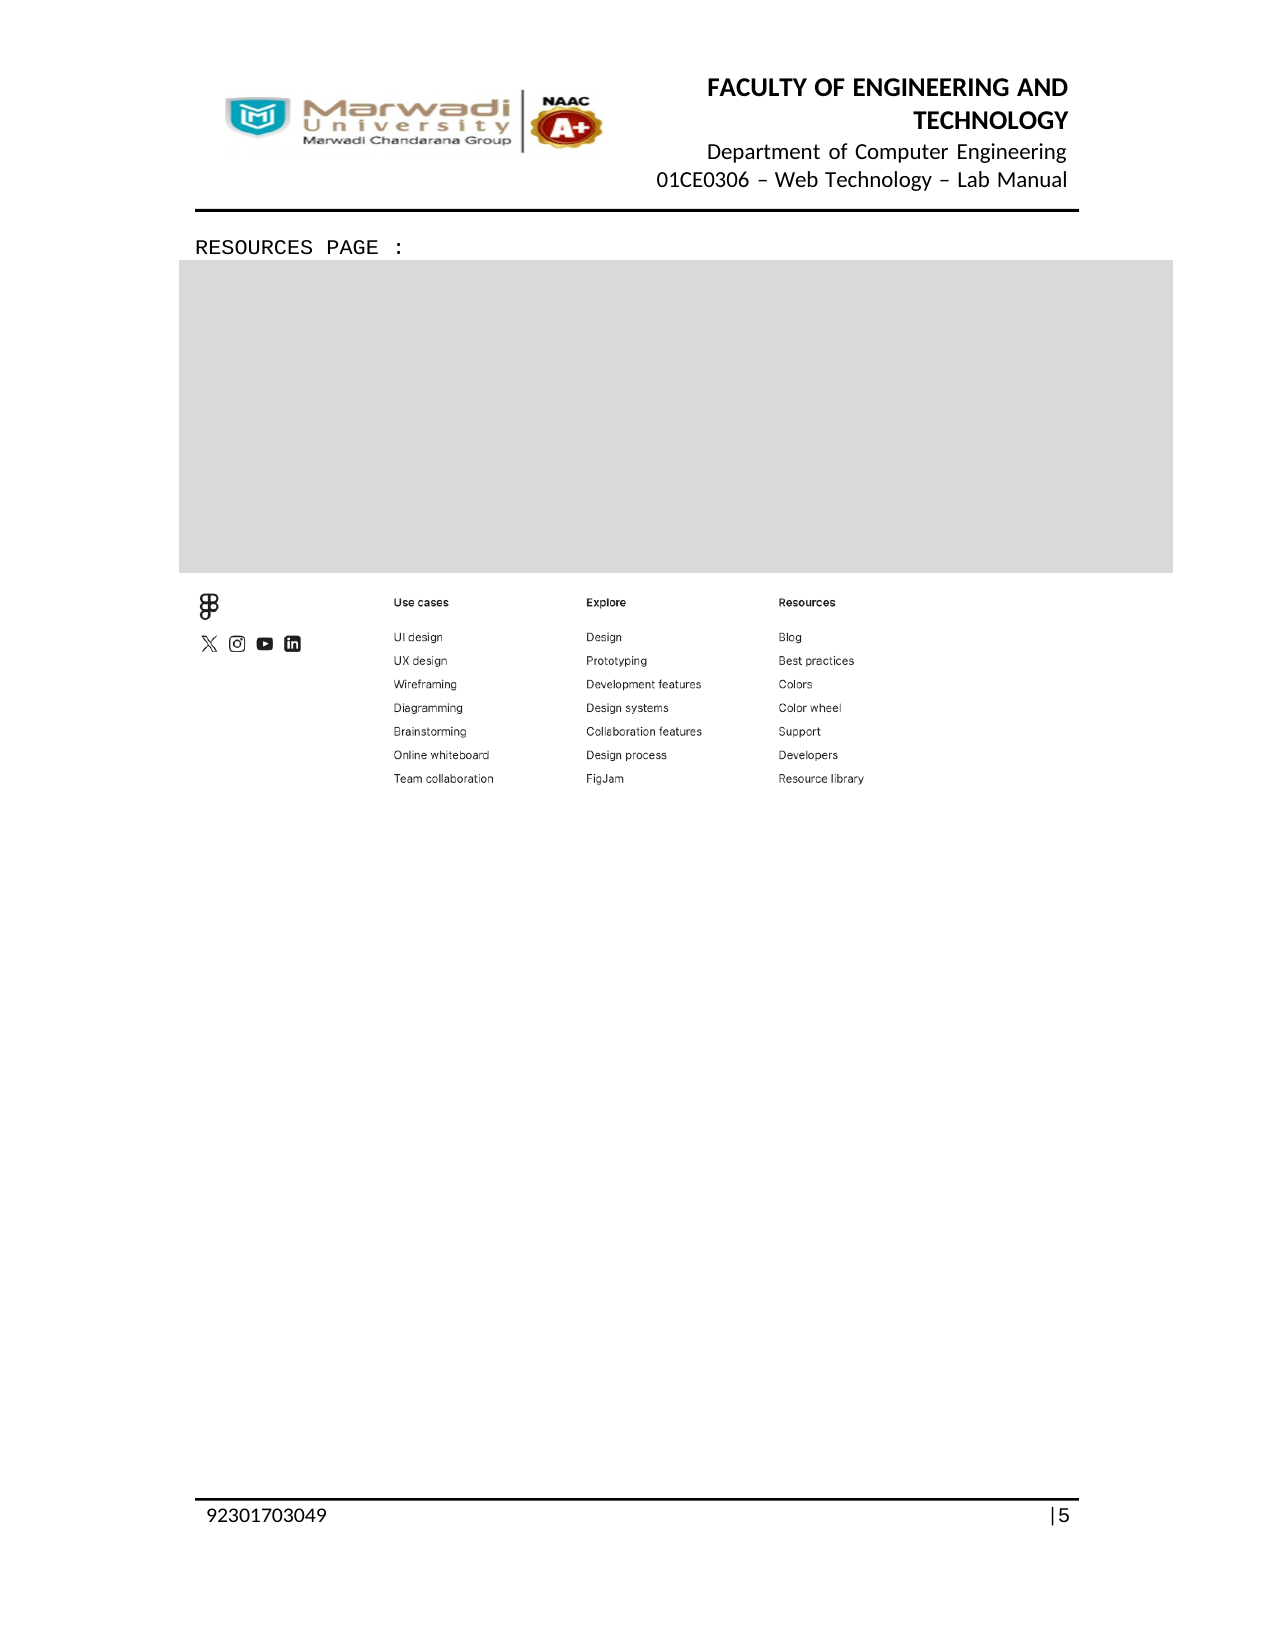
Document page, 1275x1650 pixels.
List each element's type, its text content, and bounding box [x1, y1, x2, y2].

text RESOURCES PAGE : [195, 237, 1173, 260]
picture [179, 260, 1173, 967]
picture [223, 88, 605, 156]
